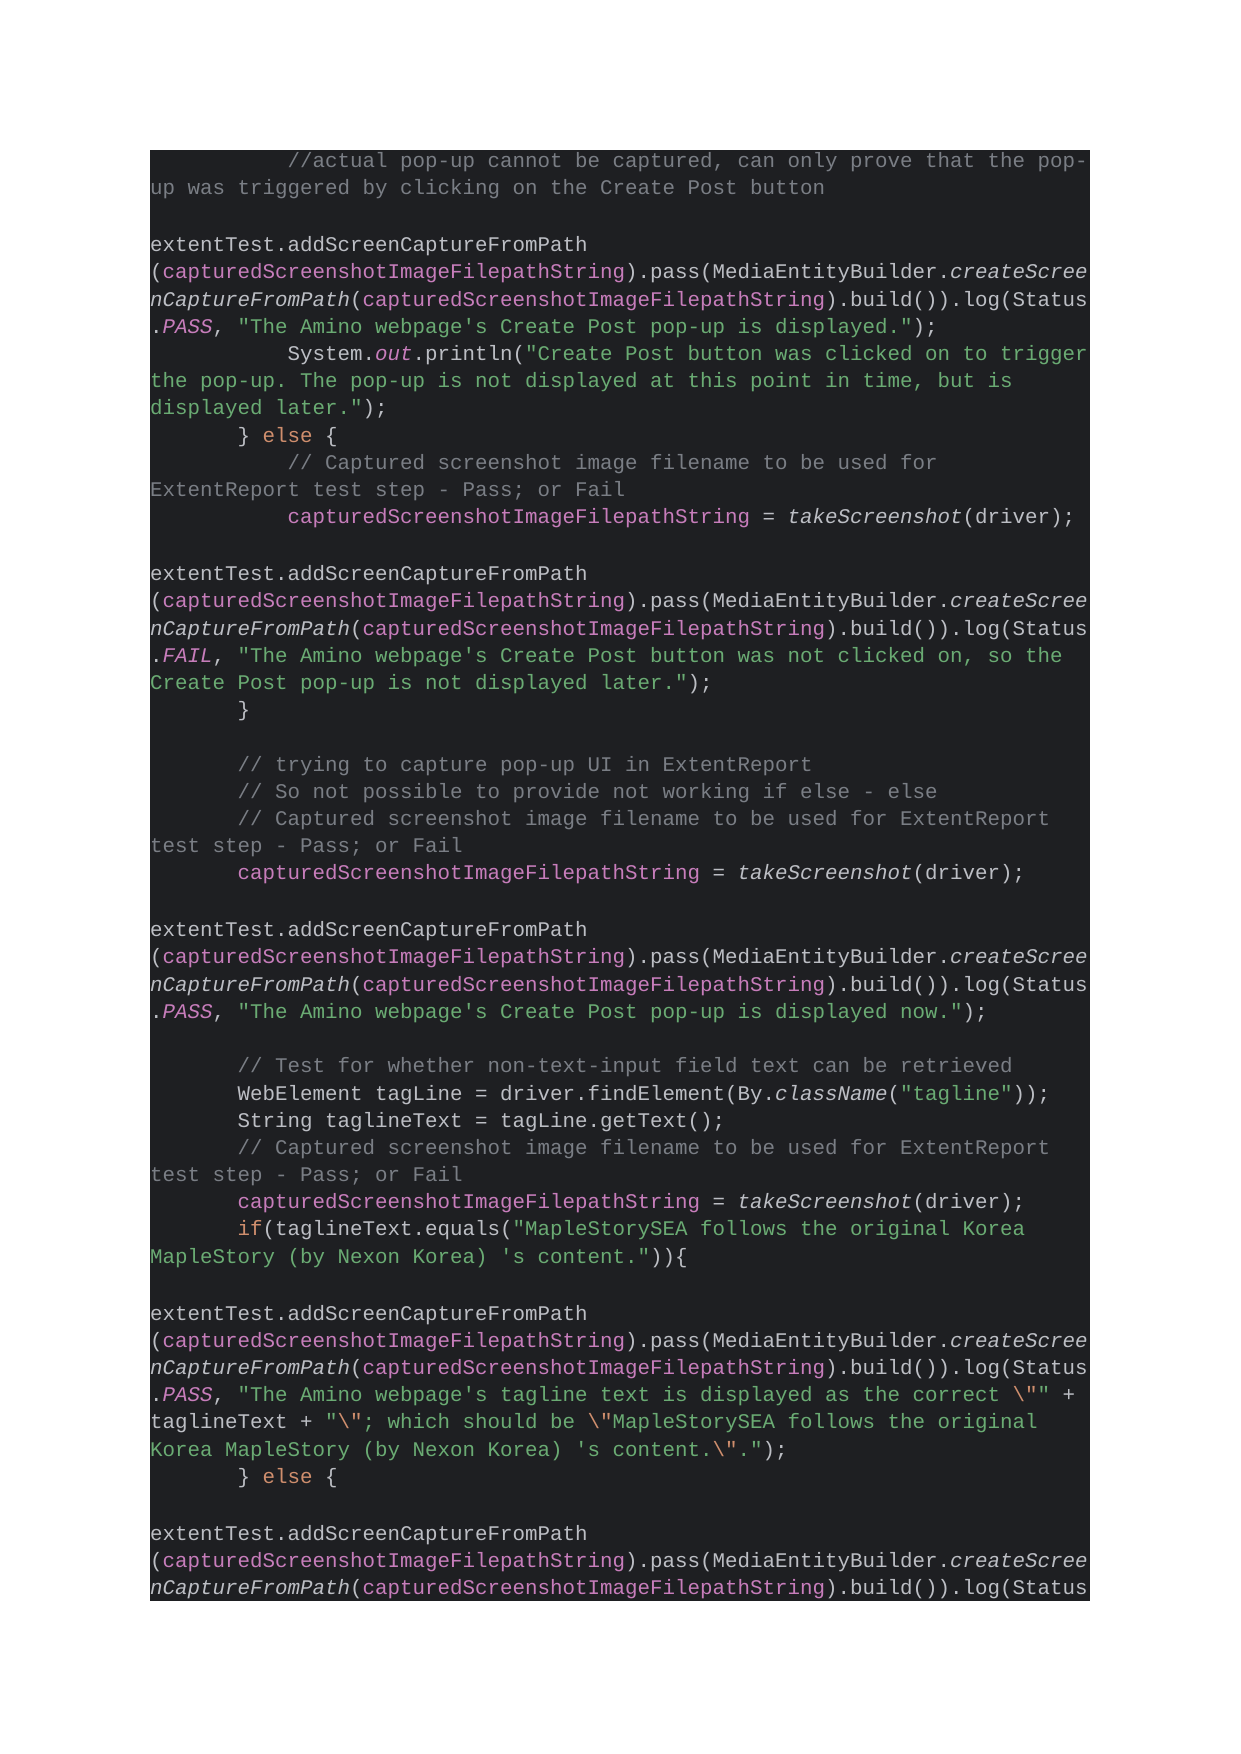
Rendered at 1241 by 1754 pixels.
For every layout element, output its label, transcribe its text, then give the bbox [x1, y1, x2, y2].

text // trying to capture pop-up UI in ExtentReport [150, 753, 1090, 777]
text // So not possible to provide not working if else - else [150, 781, 1090, 804]
text // Captured screenshot image filename to be used for ExtentReport test step - Pass; or Fail [150, 808, 1090, 859]
text //actual pop-up cannot be captured, can only prove that the pop-up was triggered by clicking on the Create Post button [150, 150, 1090, 201]
text // Test for whether non-text-input field text can be retrieved [150, 1055, 1090, 1079]
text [150, 1493, 1090, 1601]
text } else { [150, 424, 1090, 448]
text String taglineText = tagLine.getText(); [150, 1110, 1090, 1133]
text extentTest.addScreenCaptureFromPath(capturedScreenshotImageFilepathString).pass(MediaEntityBuilder.createScreenCaptureFromPath(capturedScreenshotImageFilepathString).build()).log(Status.FAIL, "The Amino webpage's Create Post button was not clicked on, so the Create Post pop-up is not displayed later."); [150, 533, 1090, 696]
text // Captured screenshot image filename to be used for ExtentReport test step - Pass; or Fail [150, 452, 1090, 503]
text extentTest.addScreenCaptureFromPath(capturedScreenshotImageFilepathString).pass(MediaEntityBuilder.createScreenCaptureFromPath(capturedScreenshotImageFilepathString).build()).log(Status.PASS, "The Amino webpage's tagline text is displayed as the correct \"" + taglineText + "\"; which should be \"MapleStorySEA follows the original Korea MapleStory (by Nexon Korea) 's content.\"."); [150, 1273, 1090, 1462]
text System.out.println("Create Post button was clicked on to trigger the pop-up. The pop-up is not displayed at this point in time, but is displayed later."); [150, 343, 1090, 421]
text capturedScreenshotImageFilepathString = takeScreenshot(driver); [150, 862, 1090, 886]
text WebElement tagLine = driver.findElement(By.className("tagline")); [150, 1082, 1090, 1106]
text // Captured screenshot image filename to be used for ExtentReport test step - Pass; or Fail [150, 1137, 1090, 1188]
text } else { [150, 1466, 1090, 1489]
text capturedScreenshotImageFilepathString = takeScreenshot(driver); [150, 506, 1090, 530]
text extentTest.addScreenCaptureFromPath(capturedScreenshotImageFilepathString).pass(MediaEntityBuilder.createScreenCaptureFromPath(capturedScreenshotImageFilepathString).build()).log(Status.PASS, "The Amino webpage's Create Post pop-up is displayed now."); [150, 889, 1090, 1024]
text } [150, 699, 1090, 723]
text if(taglineText.equals("MapleStorySEA follows the original Korea MapleStory (by Nexon Korea) 's content.")){ [150, 1218, 1090, 1269]
text capturedScreenshotImageFilepathString = takeScreenshot(driver); [150, 1191, 1090, 1215]
text extentTest.addScreenCaptureFromPath(capturedScreenshotImageFilepathString).pass(MediaEntityBuilder.createScreenCaptureFromPath(capturedScreenshotImageFilepathString).build()).log(Status.PASS, "The Amino webpage's Create Post pop-up is displayed."); [150, 204, 1090, 339]
